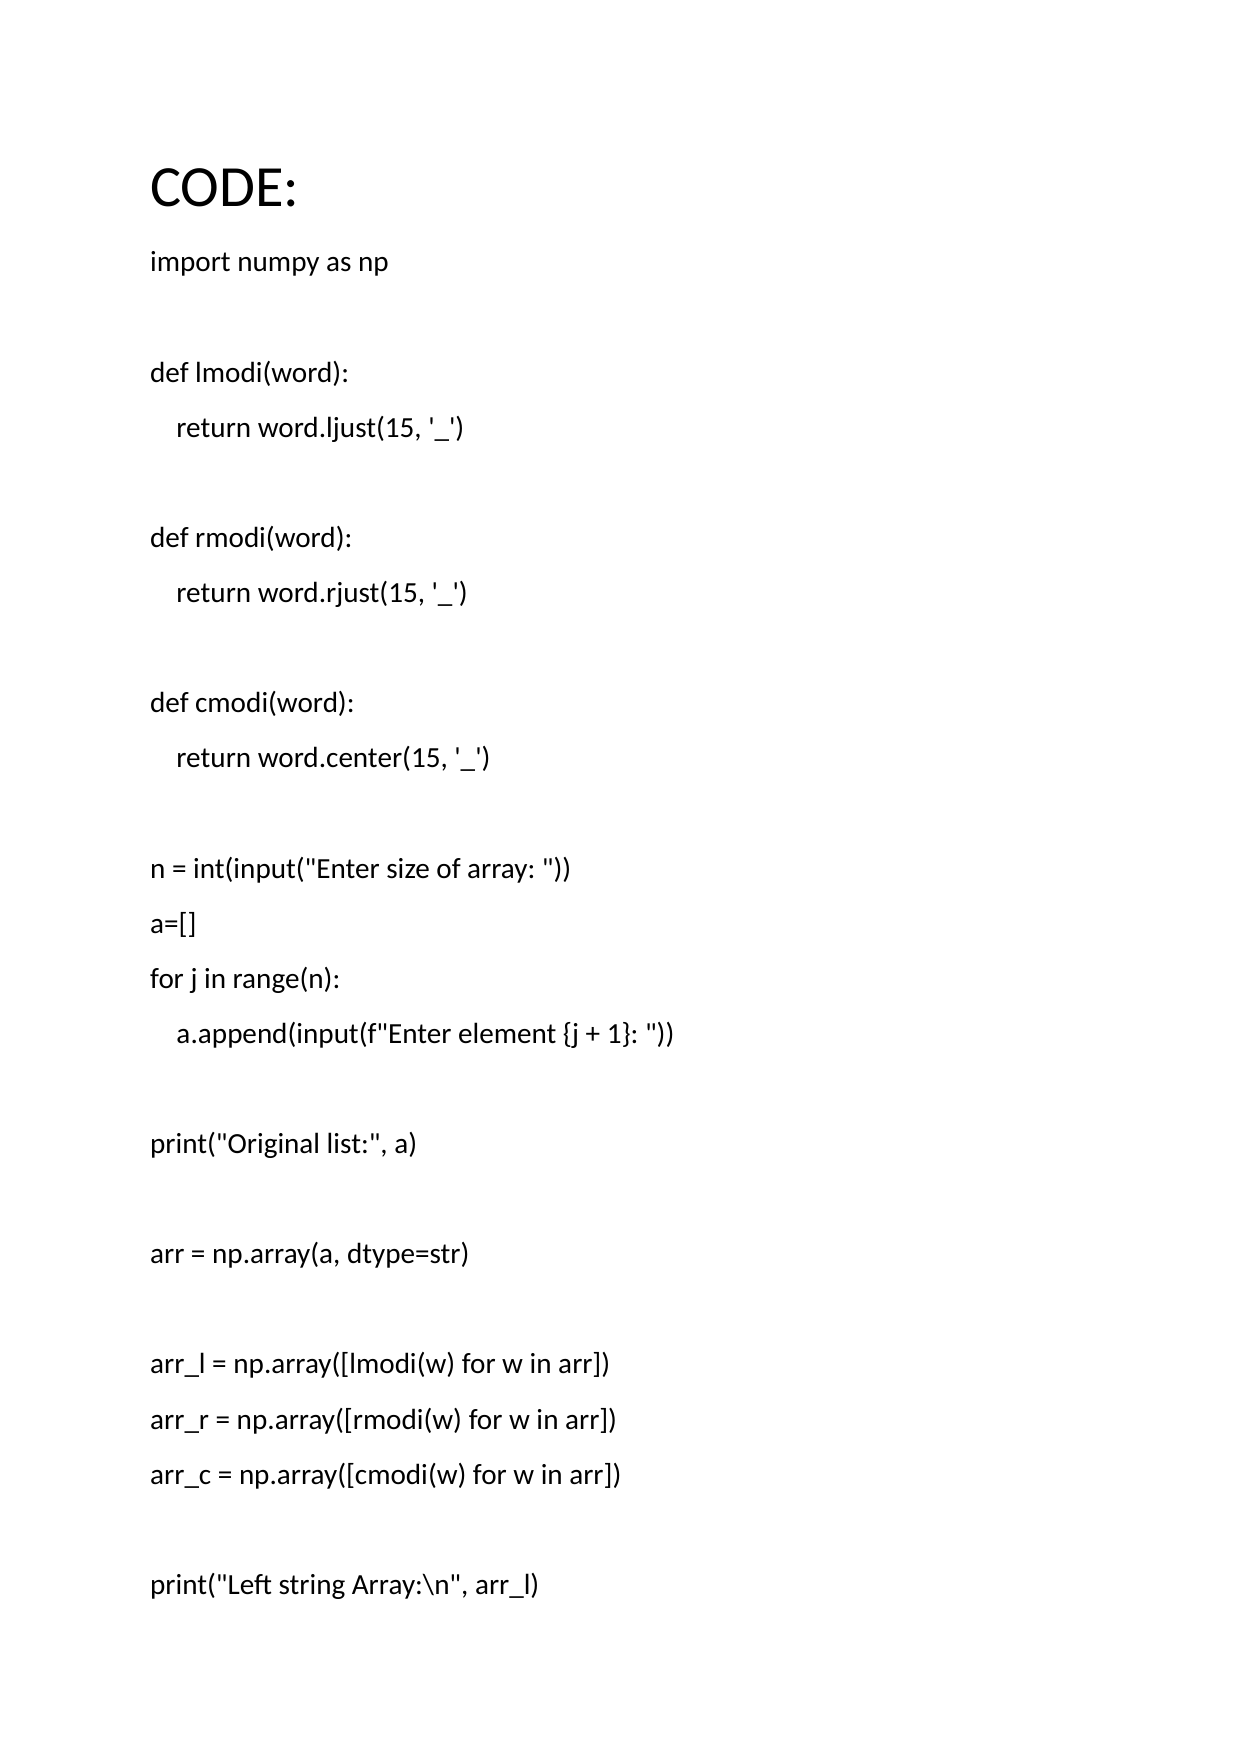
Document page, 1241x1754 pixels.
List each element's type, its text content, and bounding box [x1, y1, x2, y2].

text arr = np.array(a, dtype=str) [150, 1235, 1090, 1271]
text return word.rjust(15, '_') [150, 574, 1090, 610]
text arr_l = np.array([lmodi(w) for w in arr]) [150, 1346, 1090, 1381]
text return word.ljust(15, '_') [150, 409, 1090, 444]
text def rmodi(word): [150, 519, 1090, 555]
text arr_r = np.array([rmodi(w) for w in arr]) [150, 1401, 1090, 1436]
text a.append(input(f"Enter element {j + 1}: ")) [150, 1015, 1090, 1051]
text def lmodi(word): [150, 354, 1090, 389]
text import numpy as np [150, 243, 1090, 279]
text arr_c = np.array([cmodi(w) for w in arr]) [150, 1456, 1090, 1491]
text n = int(input("Enter size of array: ")) [150, 850, 1090, 885]
text def cmodi(word): [150, 684, 1090, 720]
text for j in range(n): [150, 960, 1090, 996]
text CODE: [150, 150, 1090, 221]
text print("Left string Array:\n", arr_l) [150, 1566, 1090, 1602]
text return word.center(15, '_') [150, 739, 1090, 775]
text a=[] [150, 905, 1090, 940]
text print("Original list:", a) [150, 1125, 1090, 1161]
